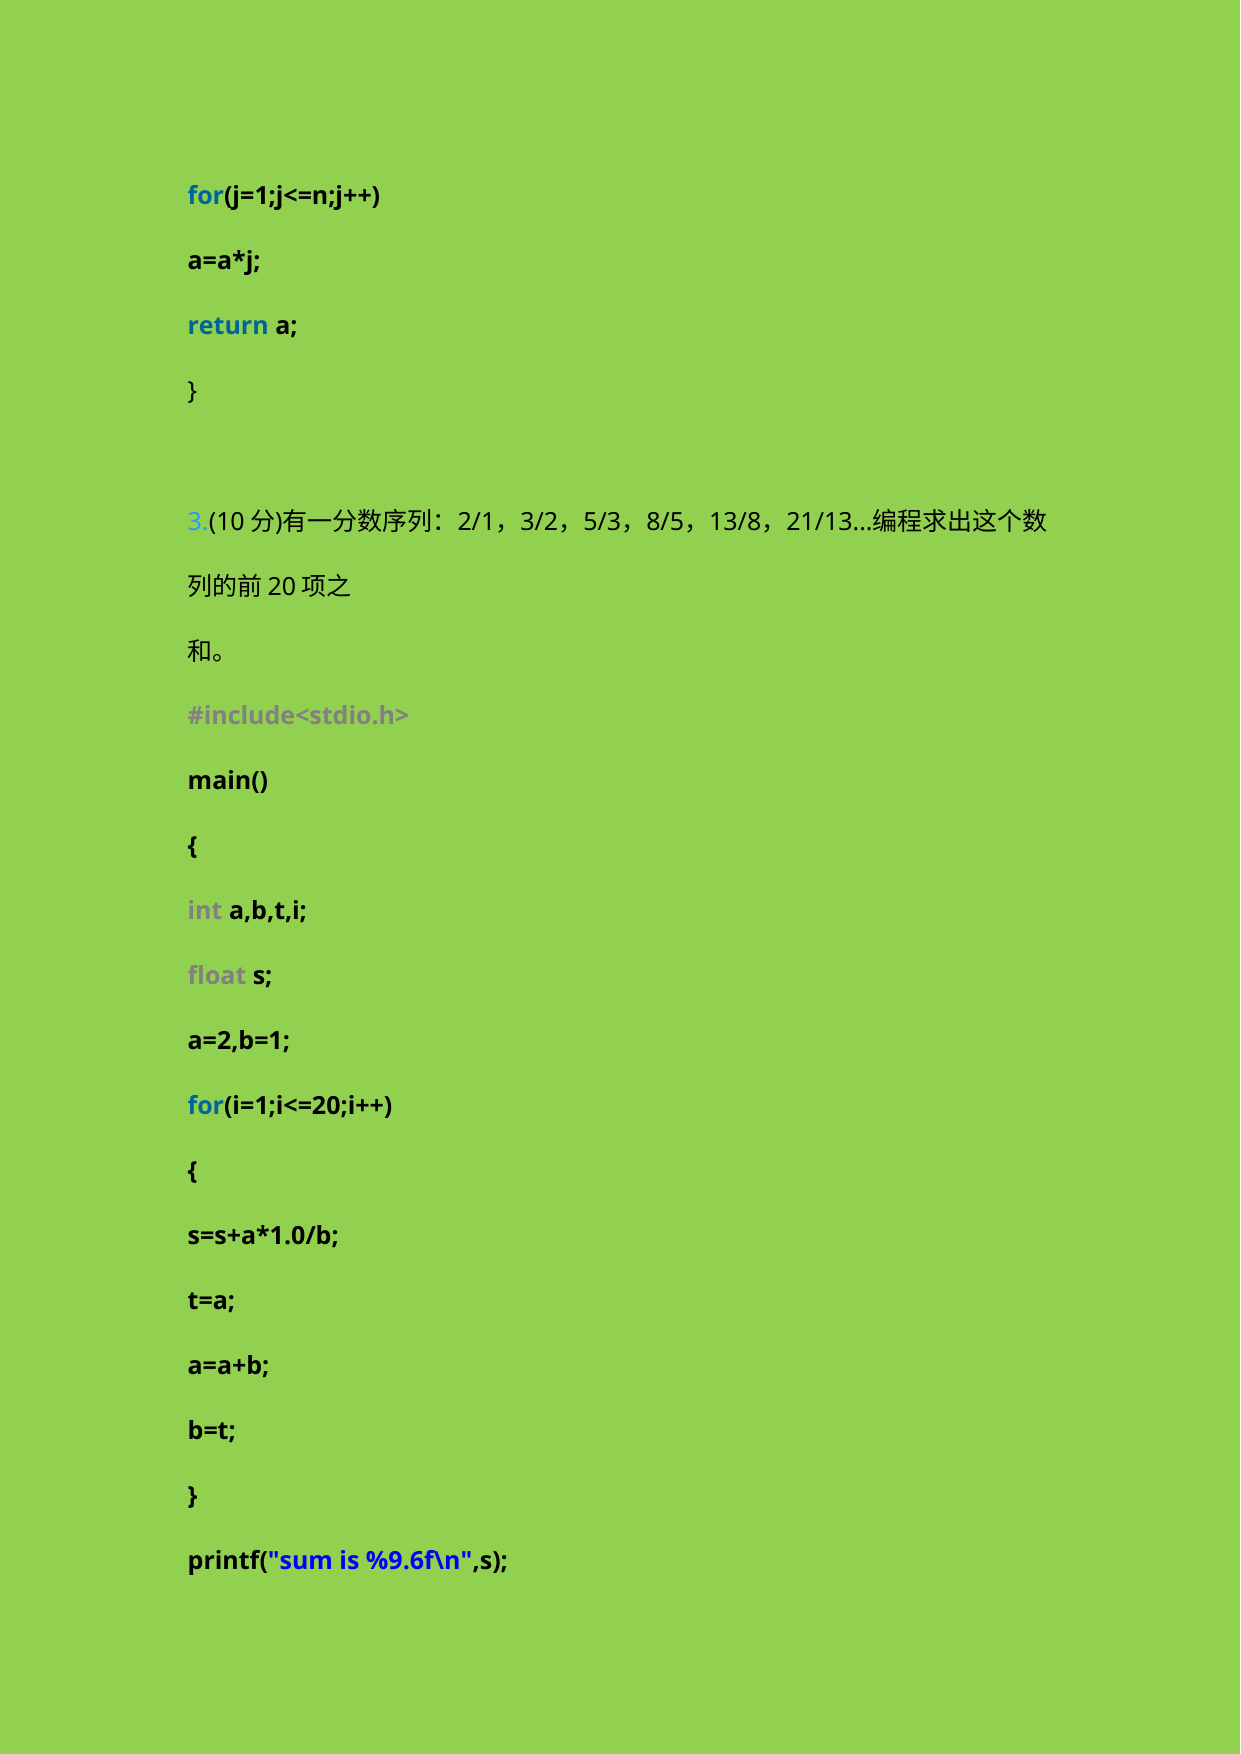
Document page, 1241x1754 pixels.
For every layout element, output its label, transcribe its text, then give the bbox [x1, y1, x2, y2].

text 3.(10分)有一分数序列：2/1，3/2，5/3，8/5，13/8，21/13...编程求出这个数列的前20项之 [187, 487, 1053, 617]
text } [187, 357, 1053, 422]
text main() [187, 747, 1053, 812]
text a=a+b; [187, 1332, 1053, 1397]
text for(i=1;i<=20;i++) [187, 1072, 1053, 1137]
text a=a*j; [187, 227, 1053, 292]
text } [187, 1462, 1053, 1527]
text 和。 [187, 617, 1053, 682]
text float s; [187, 942, 1053, 1007]
text s=s+a*1.0/b; [187, 1202, 1053, 1267]
text { [187, 812, 1053, 877]
text { [187, 1137, 1053, 1202]
text #include<stdio.h> [187, 682, 1053, 747]
text t=a; [187, 1267, 1053, 1332]
text a=2,b=1; [187, 1007, 1053, 1072]
text printf("sum is %9.6f\n",s); [187, 1527, 1053, 1592]
text int a,b,t,i; [187, 877, 1053, 942]
text for(j=1;j<=n;j++) [187, 162, 1053, 227]
text return a; [187, 292, 1053, 357]
text b=t; [187, 1397, 1053, 1462]
